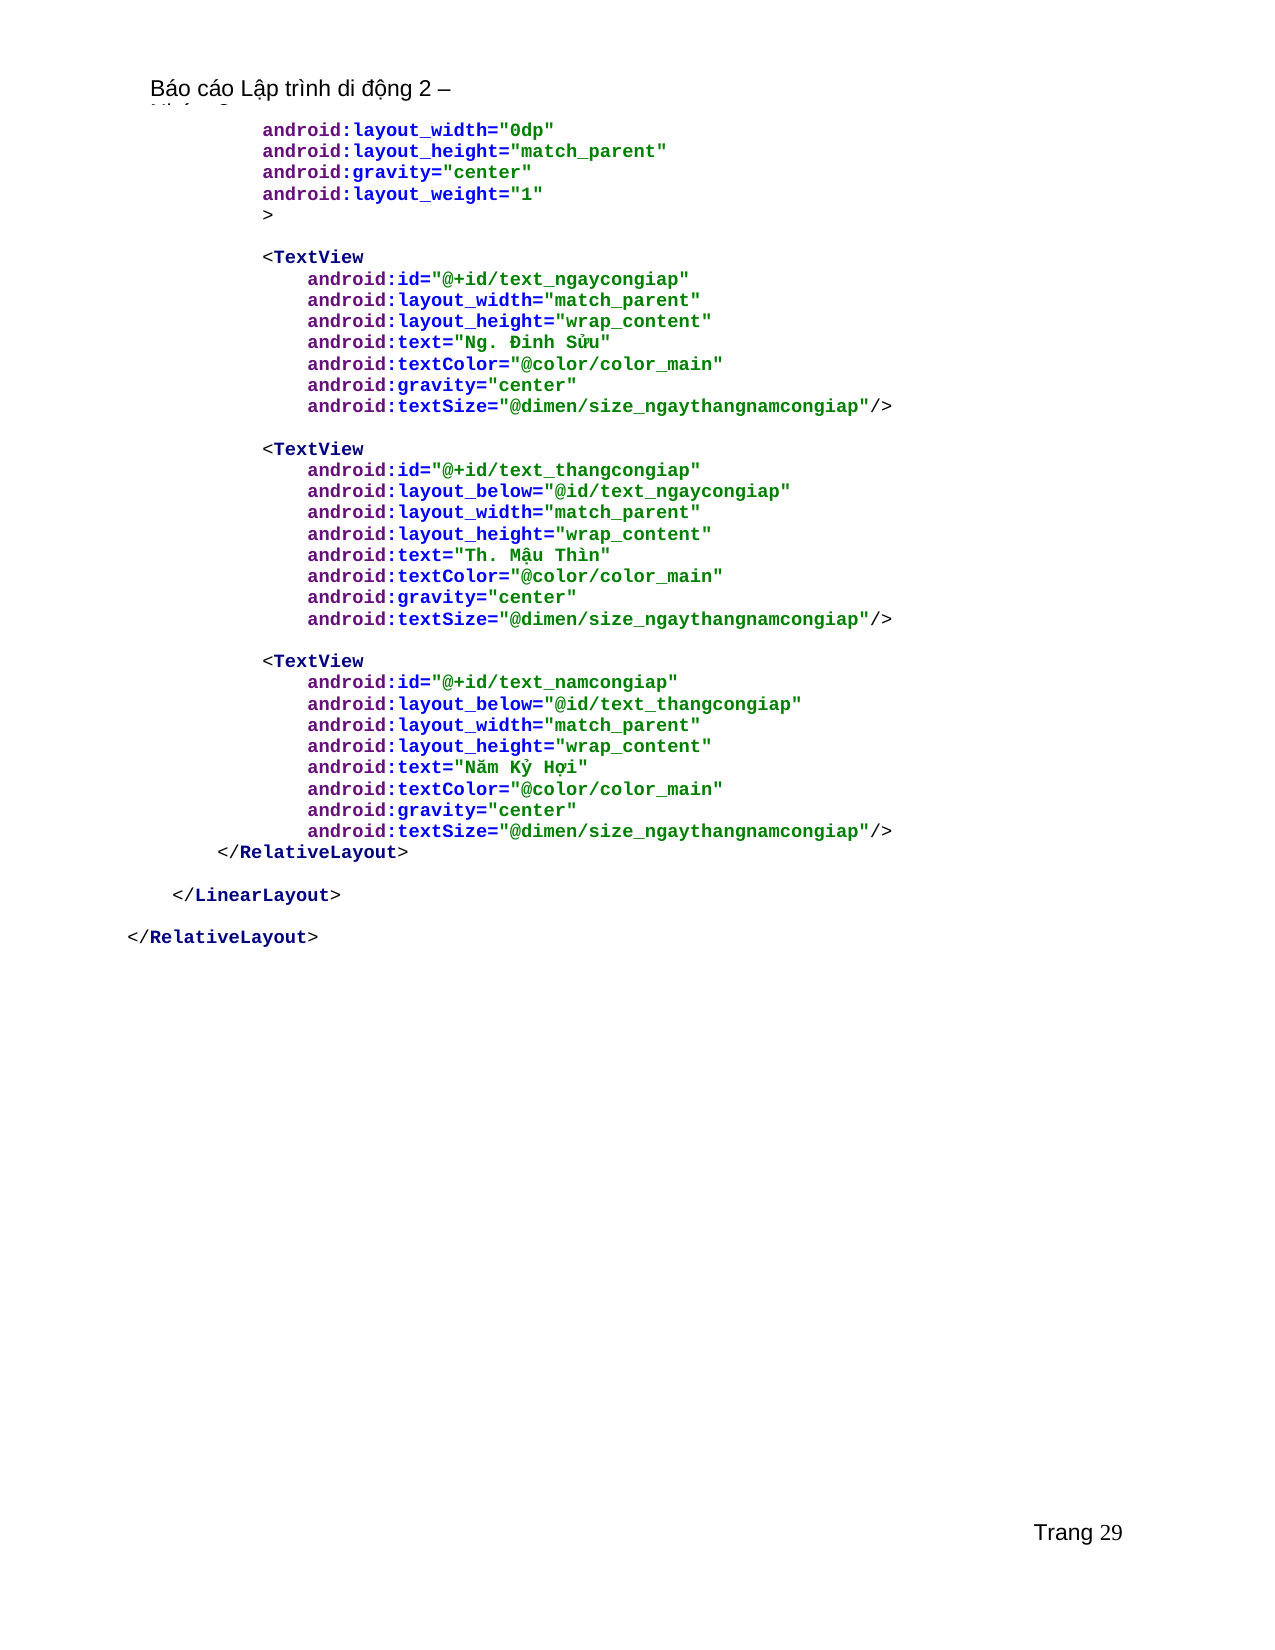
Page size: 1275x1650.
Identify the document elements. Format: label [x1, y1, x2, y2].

text [127, 121, 1187, 949]
